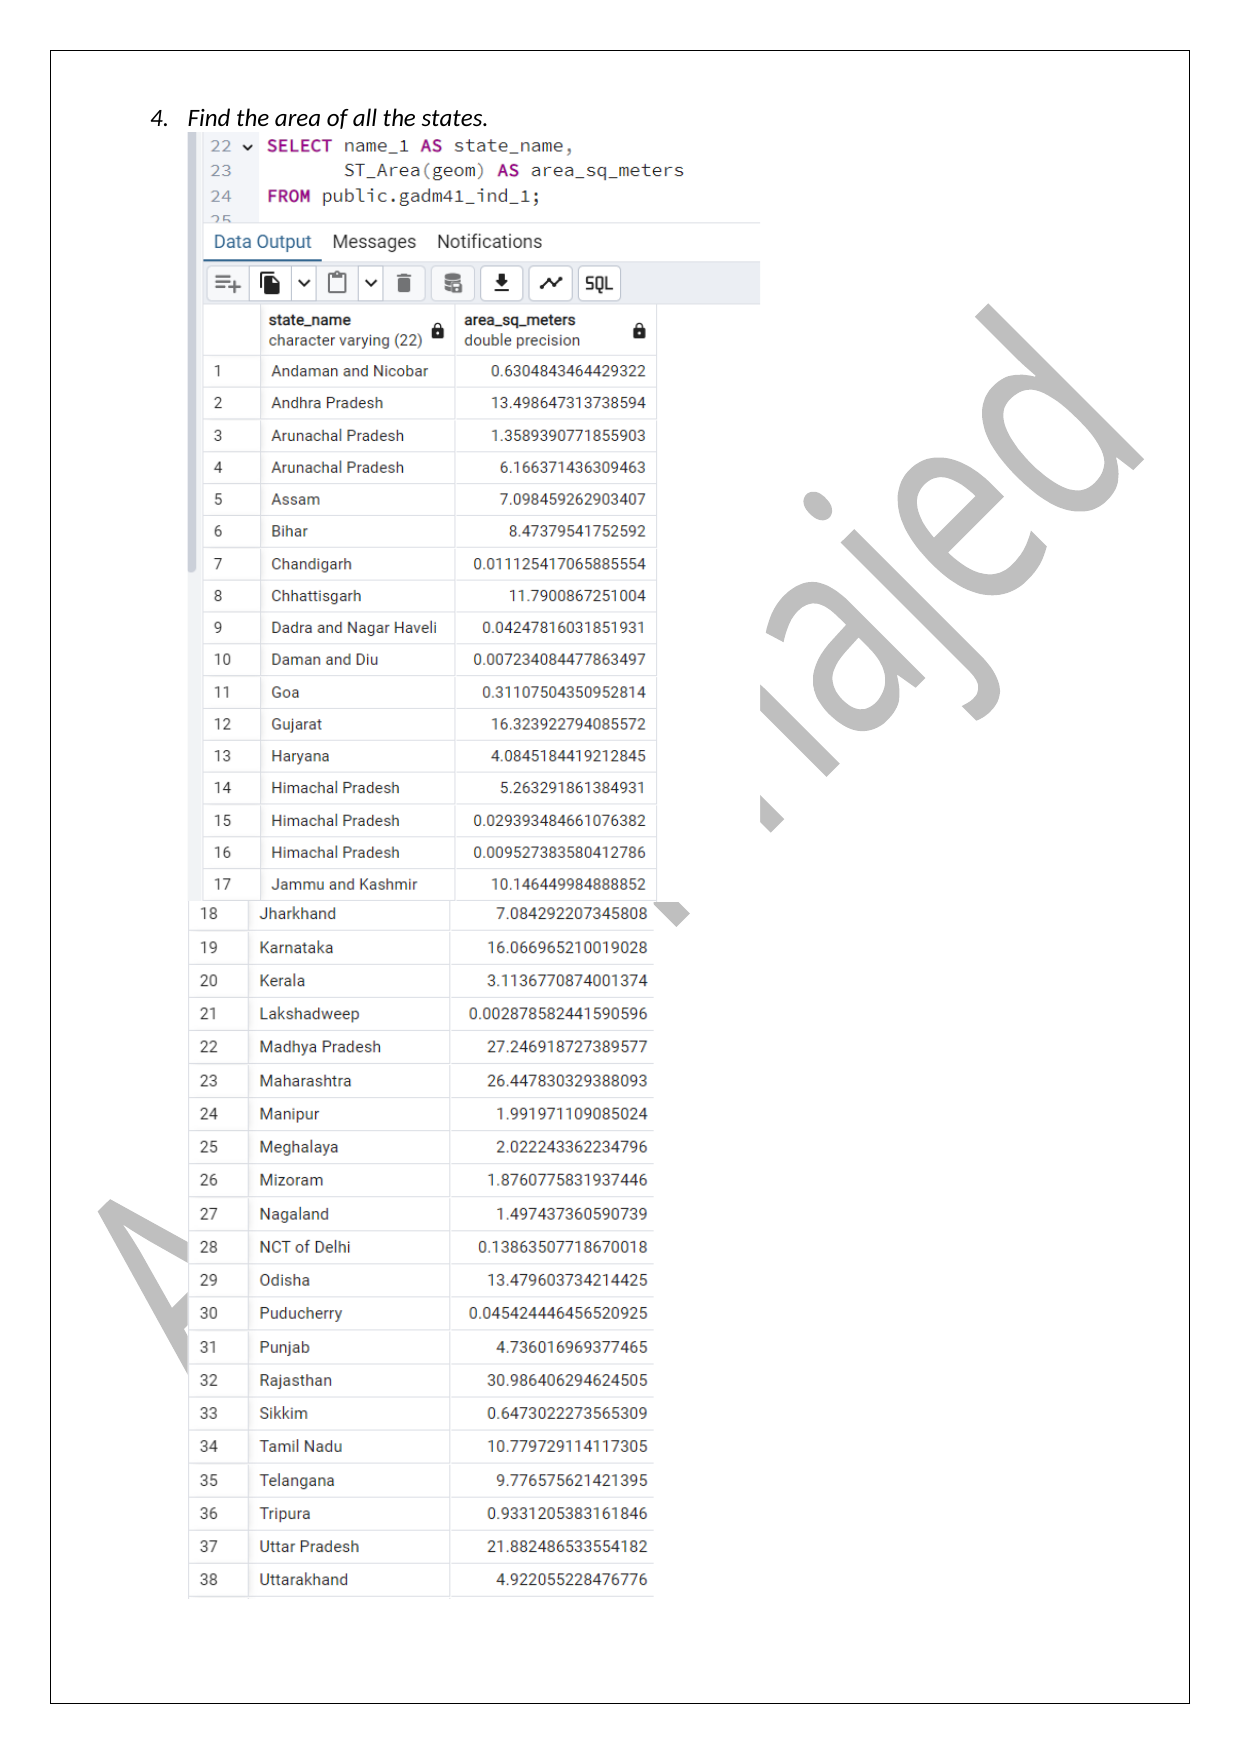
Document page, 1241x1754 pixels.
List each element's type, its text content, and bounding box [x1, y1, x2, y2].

list Find the area of all the states. [150, 102, 1165, 132]
picture [187, 132, 761, 1599]
